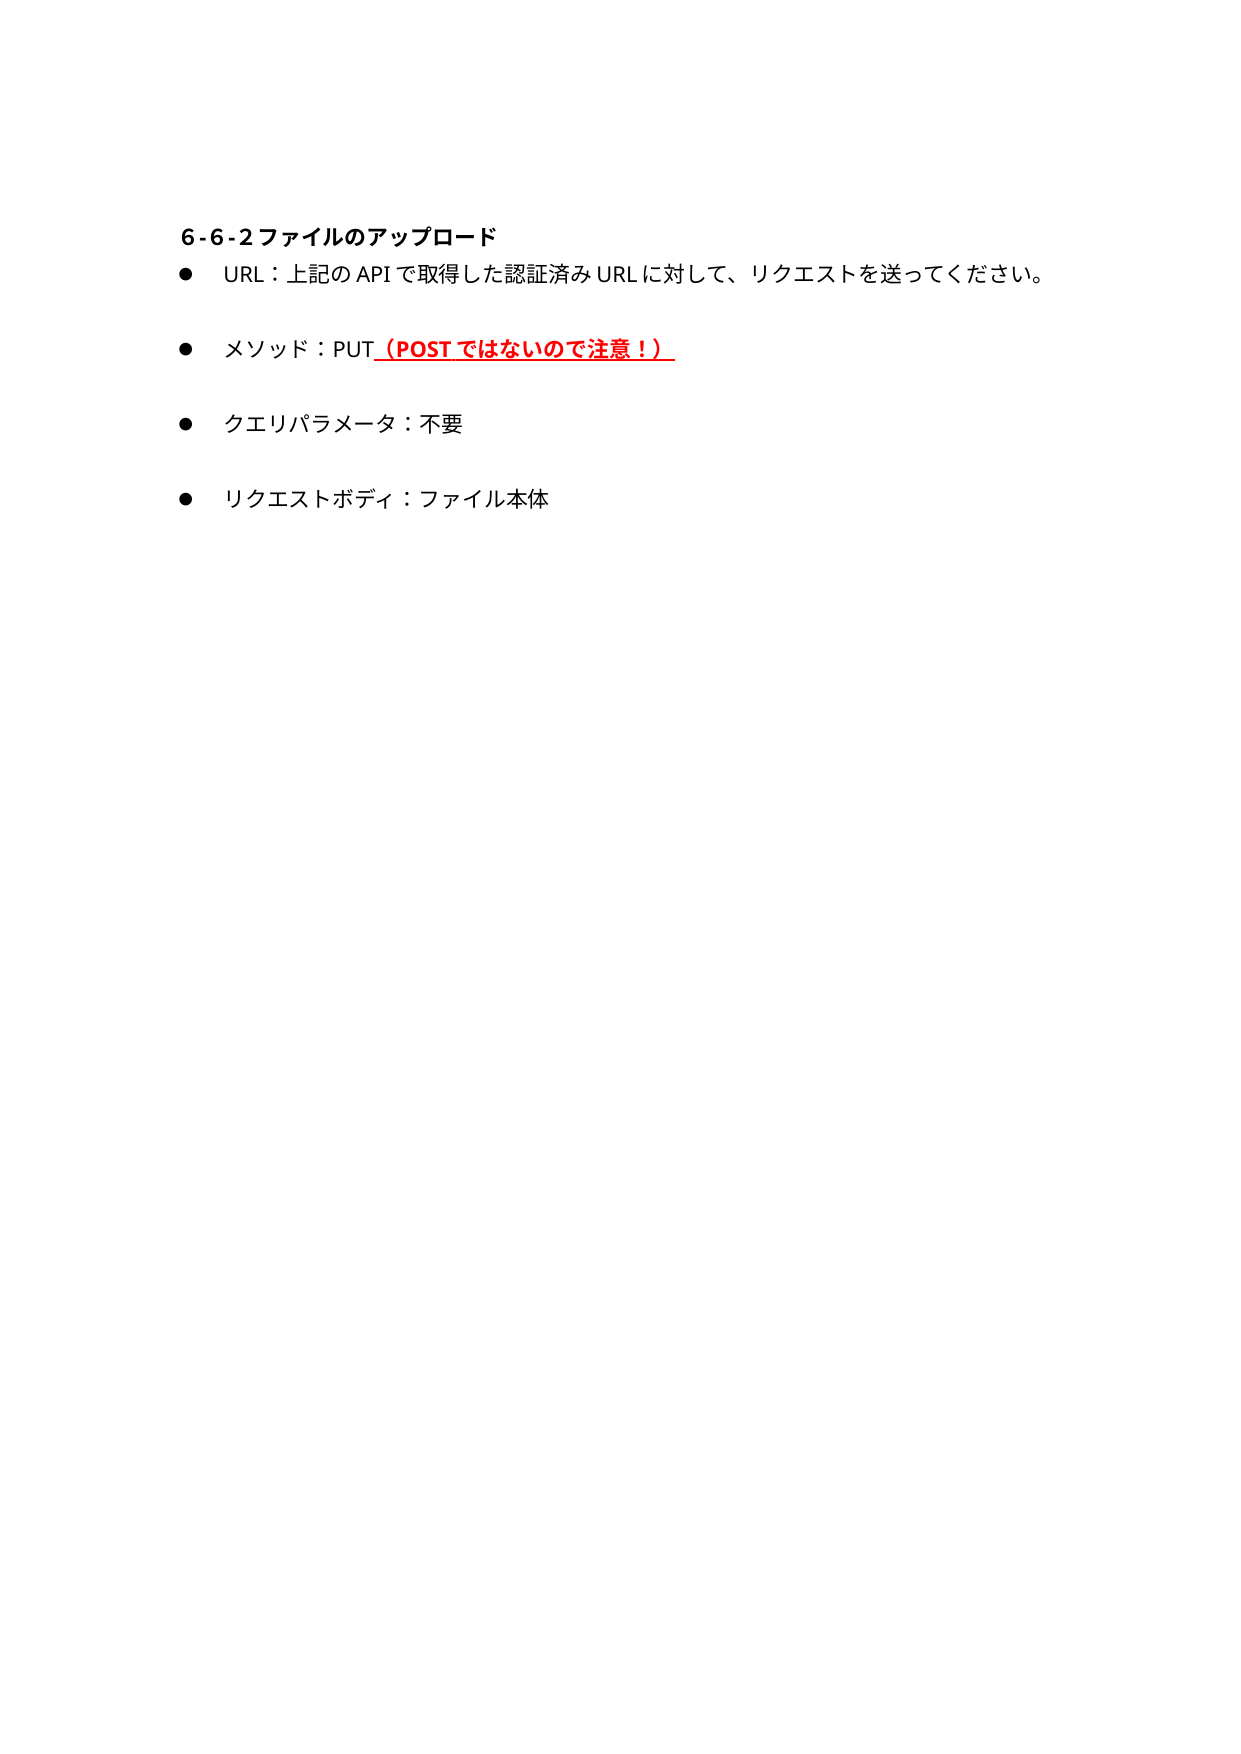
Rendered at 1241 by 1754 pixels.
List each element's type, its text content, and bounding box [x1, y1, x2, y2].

list メソッド：PUT（POSTではないので注意！） [177, 329, 1063, 367]
subtitle ファイルのアップロード [177, 217, 1063, 254]
list リクエストボディ：ファイル本体 [177, 479, 1063, 517]
list URL：上記のAPIで取得した認証済みURLに対して、リクエストを送ってください。 [177, 254, 1063, 292]
list クエリパラメータ：不要 [177, 404, 1063, 442]
